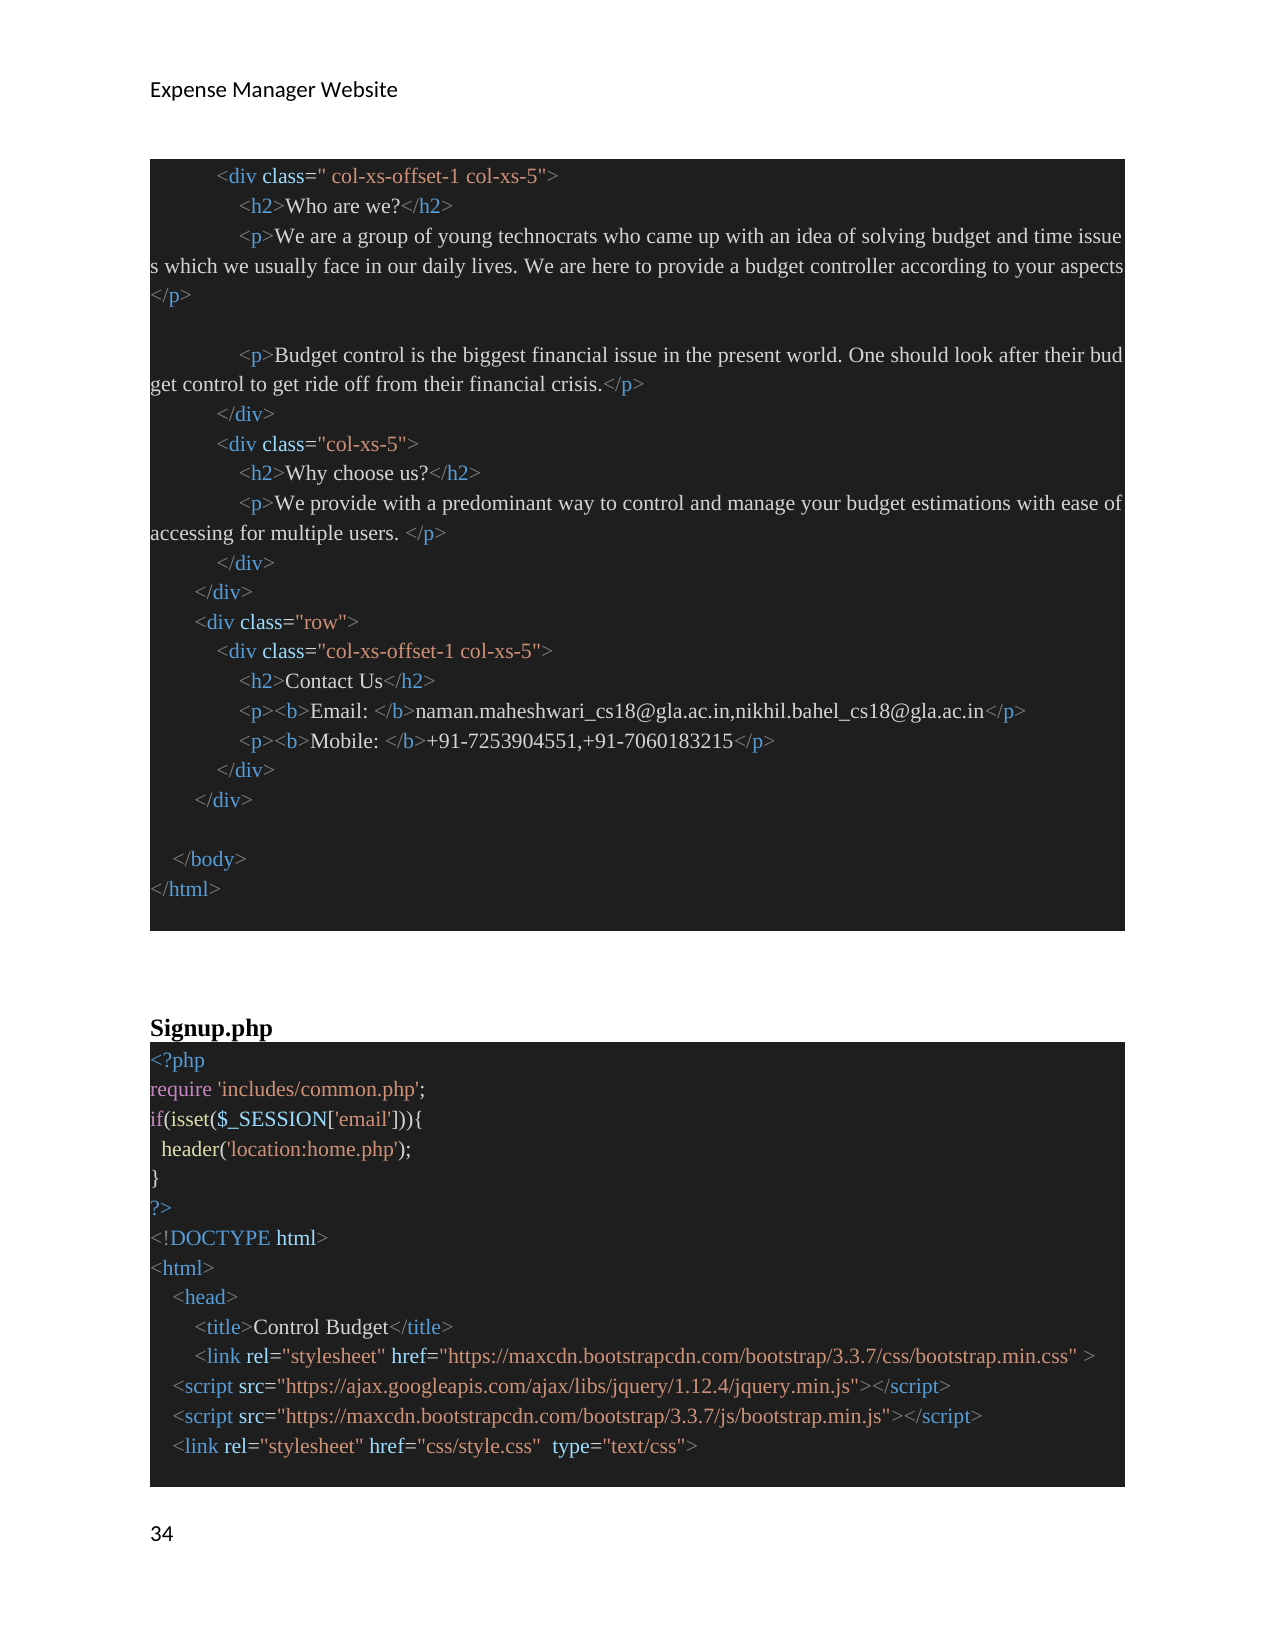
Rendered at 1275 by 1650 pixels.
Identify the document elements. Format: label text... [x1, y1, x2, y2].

text ?> [150, 1191, 1125, 1220]
text <html> [150, 1250, 1125, 1280]
text require 'includes/common.php'; [150, 1072, 1125, 1102]
text </body> [150, 842, 1125, 872]
text <!DOCTYPE html> [150, 1220, 1125, 1250]
text <p>Budget control is the biggest financial issue in the present world. One should look after their budget control to get ride off from their financial crisis.</p> [150, 337, 1125, 397]
text </div> [150, 782, 1125, 812]
text <div class="row"> [150, 604, 1125, 634]
text <div class="col-xs-5"> [150, 426, 1125, 456]
text <p><b>Mobile: </b>+91-7253904551,+91-7060183215</p> [150, 723, 1125, 753]
text <p><b>Email: </b>naman.maheshwari_cs18@gla.ac.in,nikhil.bahel_cs18@gla.ac.in</p> [150, 693, 1125, 723]
text <title>Control Budget</title> [150, 1309, 1125, 1339]
text <link rel="stylesheet" href="https://maxcdn.bootstrapcdn.com/bootstrap/3.3.7/css/bootstrap.min.css" > [150, 1339, 1125, 1369]
text <?php [150, 1042, 1125, 1072]
text <head> [150, 1280, 1125, 1309]
text <p>We provide with a predominant way to control and manage your budget estimations with ease of accessing for multiple users. </p> [150, 486, 1125, 545]
text </html> [150, 872, 1125, 901]
text <h2>Why choose us?</h2> [150, 456, 1125, 486]
text <script src="https://ajax.googleapis.com/ajax/libs/jquery/1.12.4/jquery.min.js"></script> [150, 1369, 1125, 1398]
text </div> [150, 545, 1125, 575]
text header('location:home.php'); [150, 1131, 1125, 1161]
text Signup.php [150, 1013, 1125, 1042]
text </div> [150, 753, 1125, 782]
text } [150, 1161, 1125, 1191]
text <h2>Who are we?</h2> [150, 189, 1125, 218]
text </div> [150, 397, 1125, 426]
text <p>We are a group of young technocrats who came up with an idea of solving budget and time issues which we usually face in our daily lives. We are here to provide a budget controller according to your aspects </p> [150, 218, 1125, 307]
text <script src="https://maxcdn.bootstrapcdn.com/bootstrap/3.3.7/js/bootstrap.min.js"></script> [150, 1398, 1125, 1428]
text <h2>Contact Us</h2> [150, 664, 1125, 693]
text <div class=" col-xs-offset-1 col-xs-5"> [150, 159, 1125, 189]
text if(isset($_SESSION['email'])){ [150, 1102, 1125, 1131]
text </div> [150, 575, 1125, 604]
text <link rel="stylesheet" href="css/style.css" type="text/css"> [150, 1428, 1125, 1458]
text <div class="col-xs-offset-1 col-xs-5"> [150, 634, 1125, 664]
